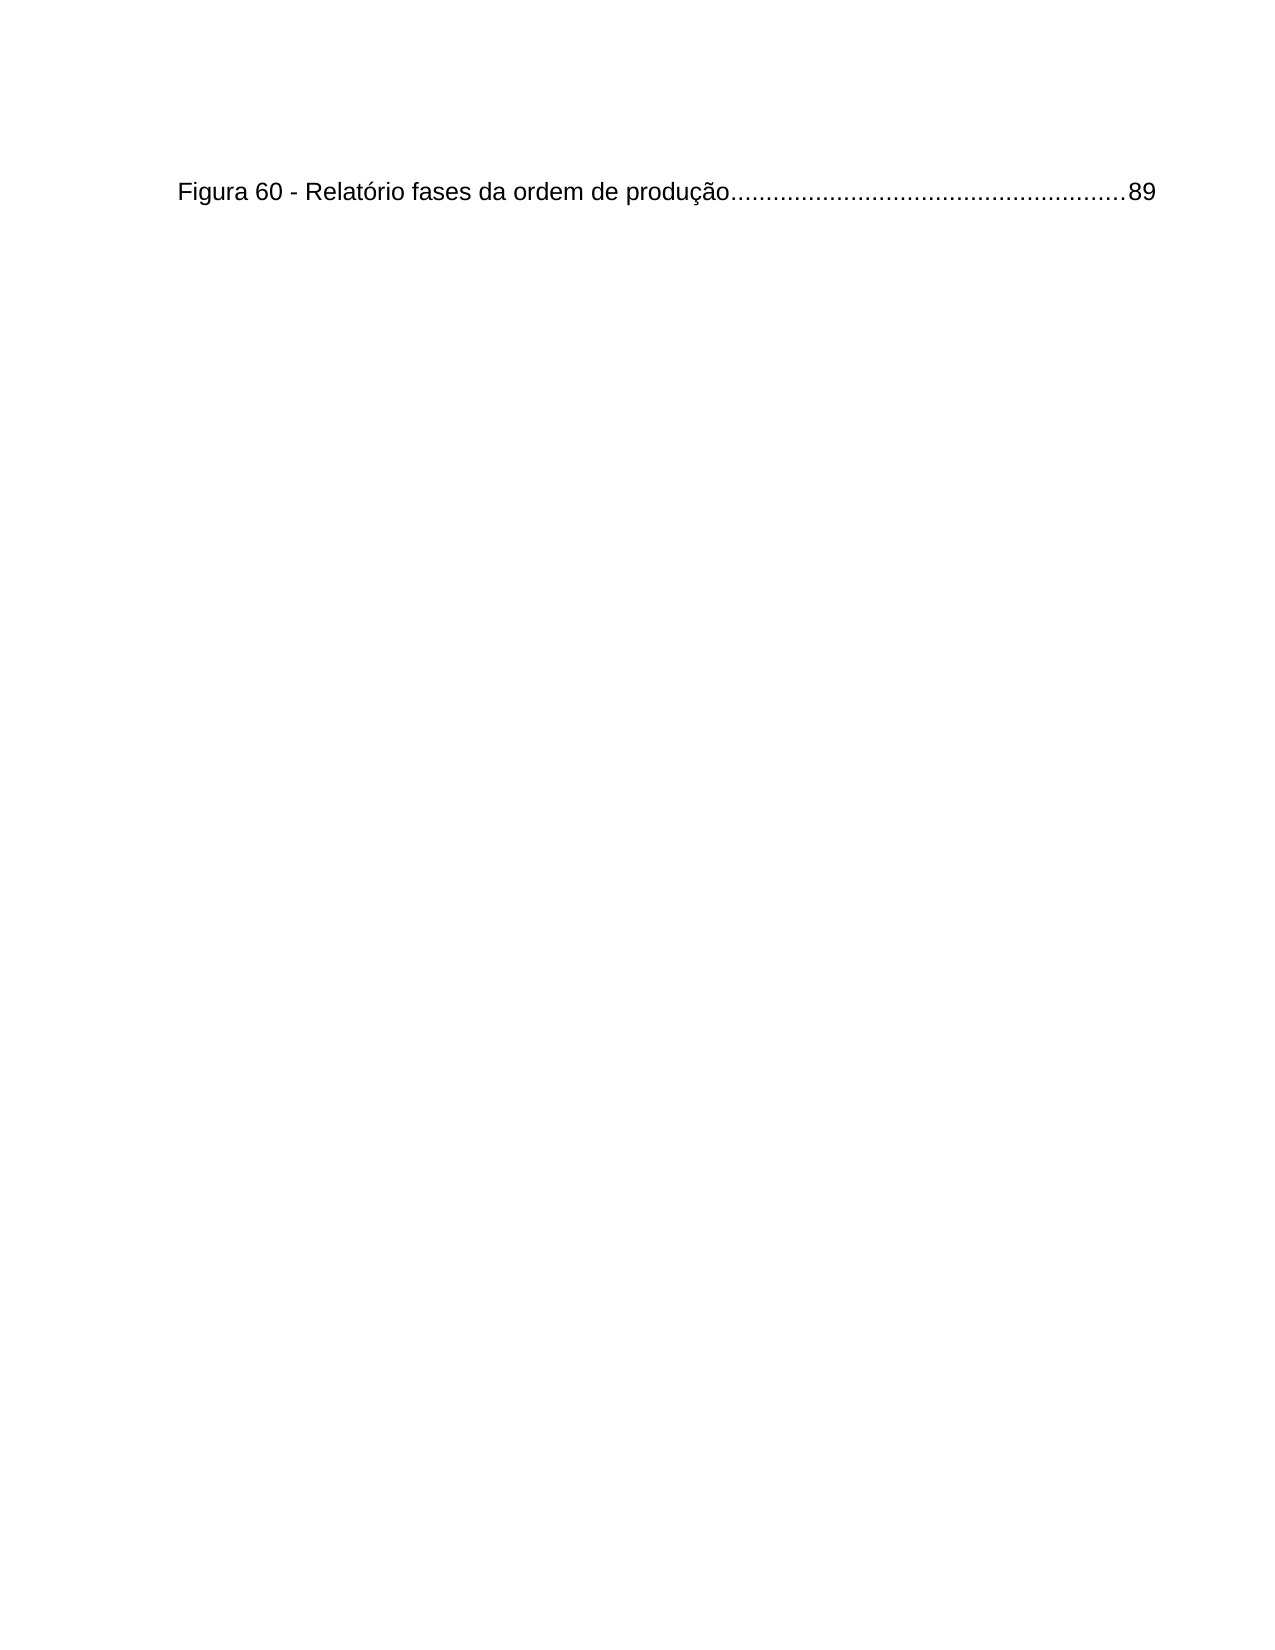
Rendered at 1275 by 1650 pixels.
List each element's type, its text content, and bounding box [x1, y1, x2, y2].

text Figura 60 - Relatório fases da ordem de produção 89 [177, 177, 1157, 206]
